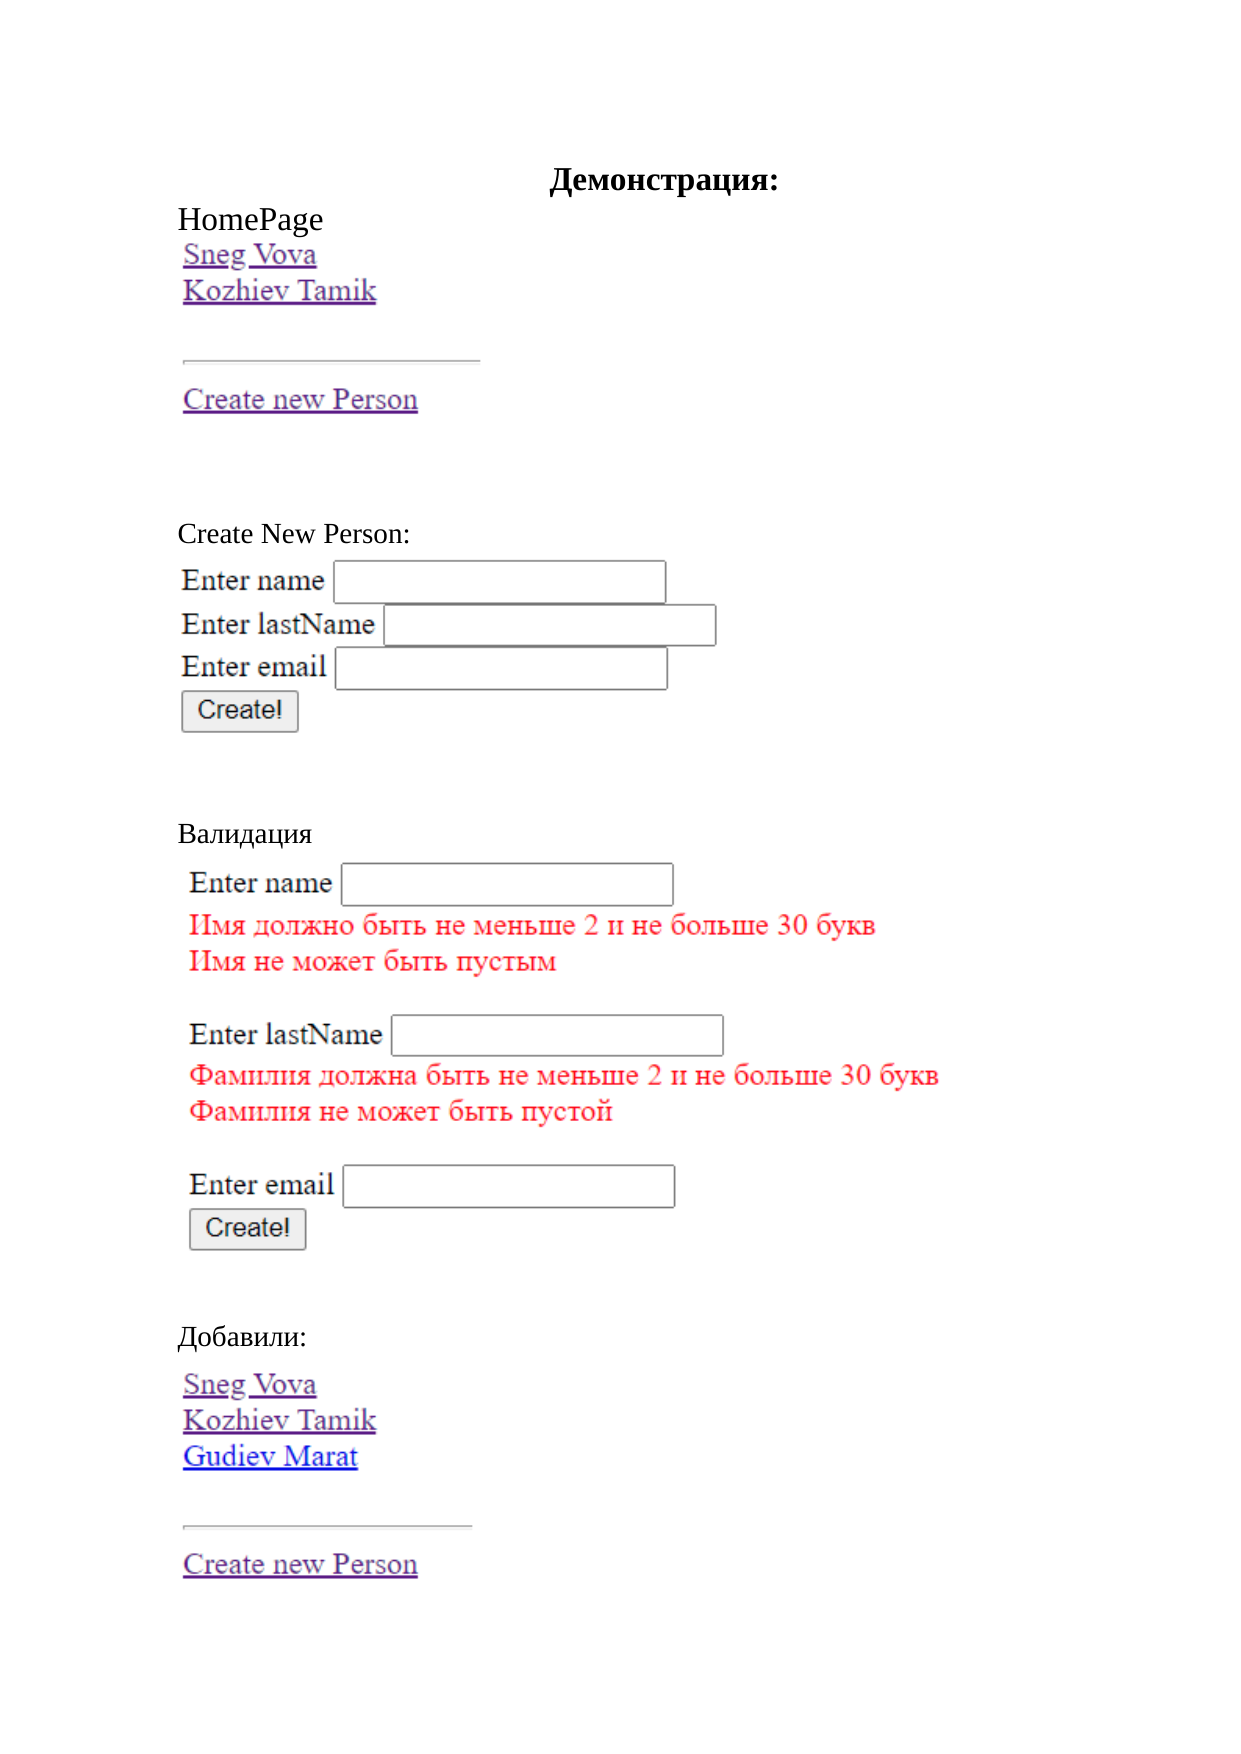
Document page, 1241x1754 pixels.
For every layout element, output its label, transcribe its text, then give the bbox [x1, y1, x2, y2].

text HomePage [177, 199, 1152, 238]
text Create New Person: [177, 516, 1152, 549]
text Демонстрация: [177, 159, 1152, 197]
picture [177, 852, 993, 1318]
picture [177, 240, 481, 444]
text Добавили: [177, 1319, 1152, 1353]
picture [177, 1355, 473, 1596]
text Валидация [177, 817, 1152, 850]
picture [177, 551, 745, 780]
